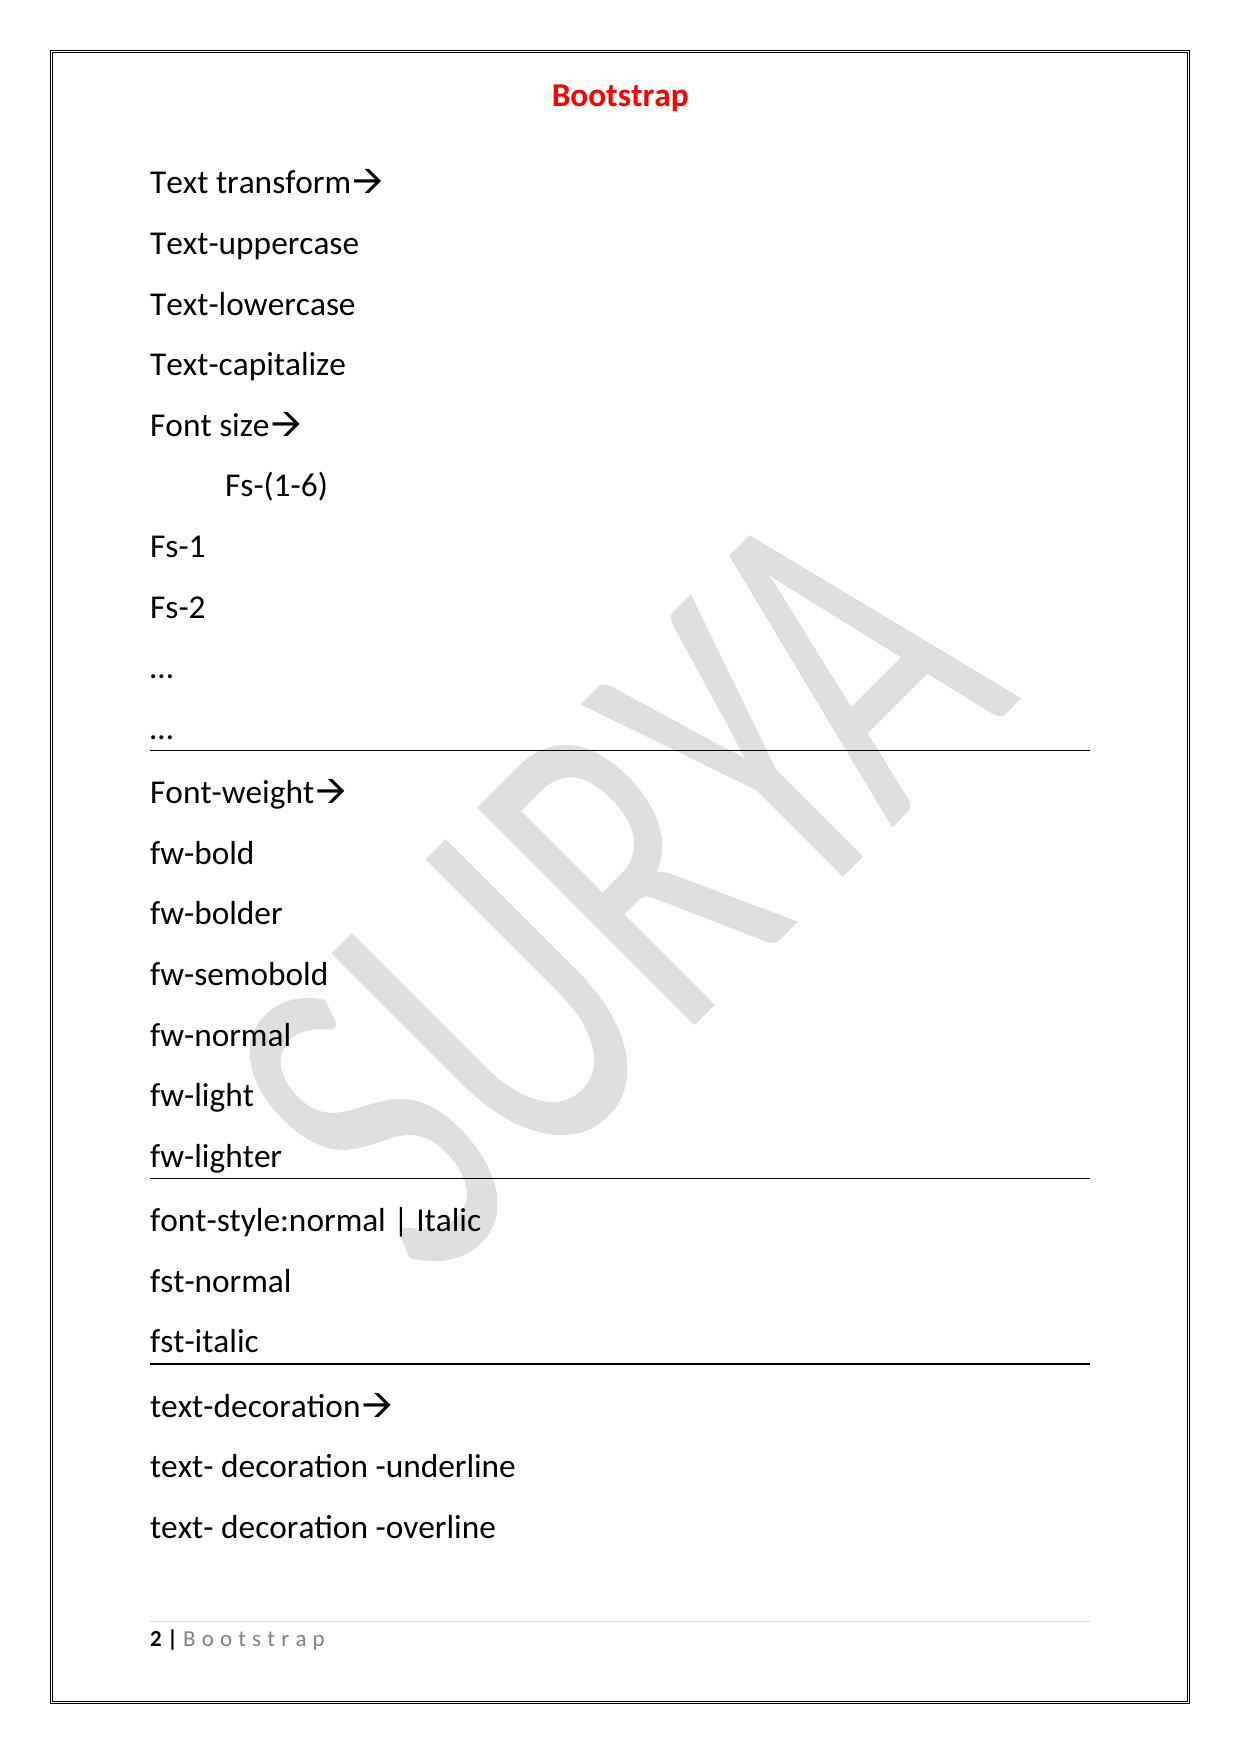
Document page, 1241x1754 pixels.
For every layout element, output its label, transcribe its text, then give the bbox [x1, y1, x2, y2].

text fw-lighter [150, 1135, 1090, 1178]
text Fs-1 [150, 525, 1090, 566]
text fst-italic [150, 1320, 1090, 1363]
text Fs-2 [150, 586, 1090, 626]
text … [150, 707, 1090, 750]
text Text-lowercase [150, 282, 1090, 323]
text text- decoration -underline [150, 1445, 1090, 1486]
text text- decoration -overline [150, 1506, 1090, 1547]
text fw-bold [150, 832, 1090, 872]
text text-decoration [150, 1385, 1090, 1425]
text Font-weight [150, 771, 1090, 812]
text fw-semobold [150, 953, 1090, 994]
text Text transform [150, 161, 1090, 202]
text Font size [150, 404, 1090, 444]
text Text-uppercase [150, 222, 1090, 263]
text … [150, 646, 1090, 687]
text fw-bolder [150, 892, 1090, 933]
text Text-capitalize [150, 343, 1090, 384]
text fst-normal [150, 1260, 1090, 1301]
text fw-light [150, 1074, 1090, 1115]
text Fs-(1-6) [150, 464, 1090, 505]
text fw-normal [150, 1014, 1090, 1054]
text font-style:normal | Italic [150, 1199, 1090, 1240]
